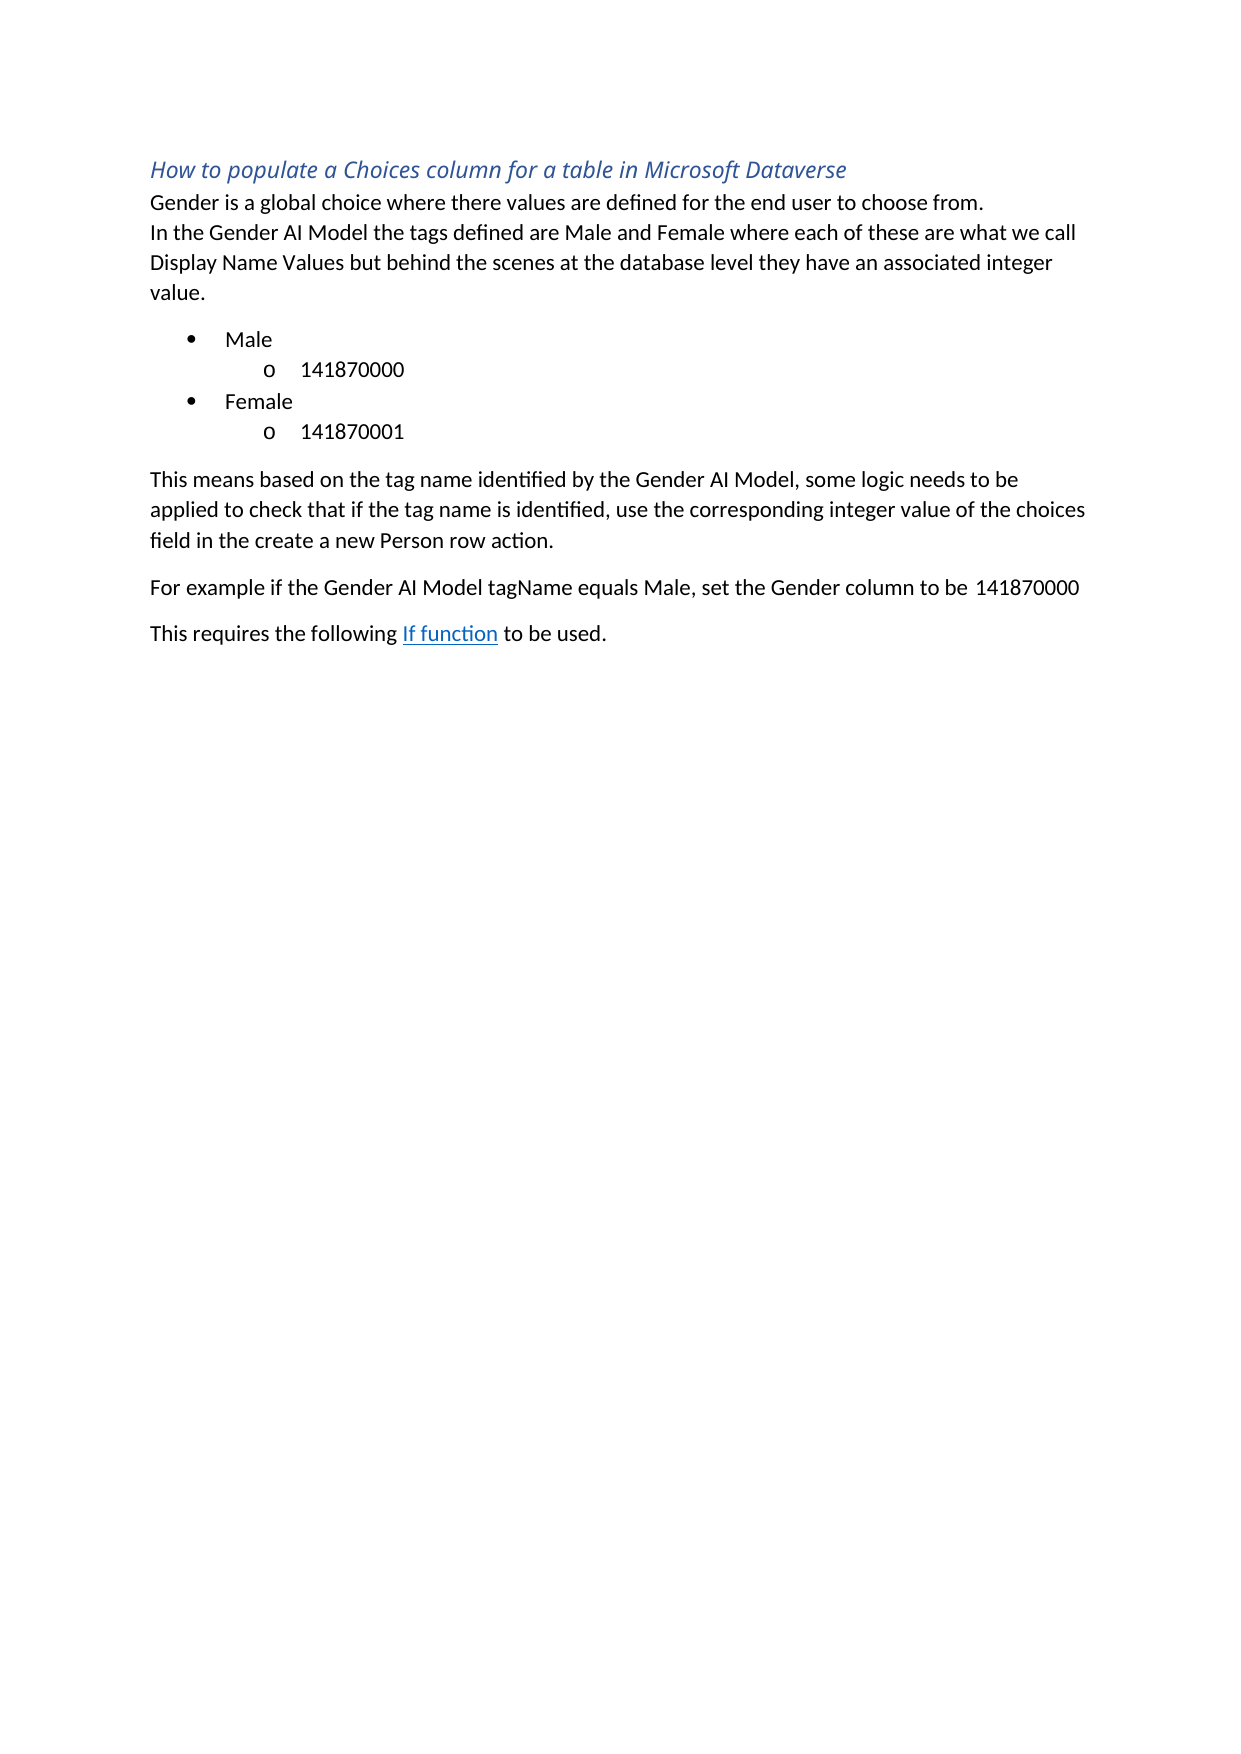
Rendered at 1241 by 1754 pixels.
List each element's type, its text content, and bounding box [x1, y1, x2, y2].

text This means based on the tag name identified by the Gender AI Model, some logic needs to be applied to check that if the tag name is identified, use the corresponding integer value of the choices field in the create a new Person row action. [150, 465, 1090, 554]
subtitle How to populate a Choices column for a table in Microsoft Dataverse [150, 154, 1090, 185]
list Female [187, 387, 1090, 415]
list 141870000 [262, 356, 1090, 385]
text This requires the following If function to be used. [150, 619, 1090, 648]
text For example if the Gender AI Model tagName equals Male, set the Gender column to be 141870000 [150, 573, 1090, 601]
text Gender is a global choice where there values are defined for the end user to choose from. In the Gender AI Model the tags defined are Male and Female where each of these are what we call Display Name Values but behind the scenes at the database level they have an associated integer value. [150, 188, 1090, 307]
list 141870001 [262, 417, 1090, 446]
list Male [187, 325, 1090, 353]
